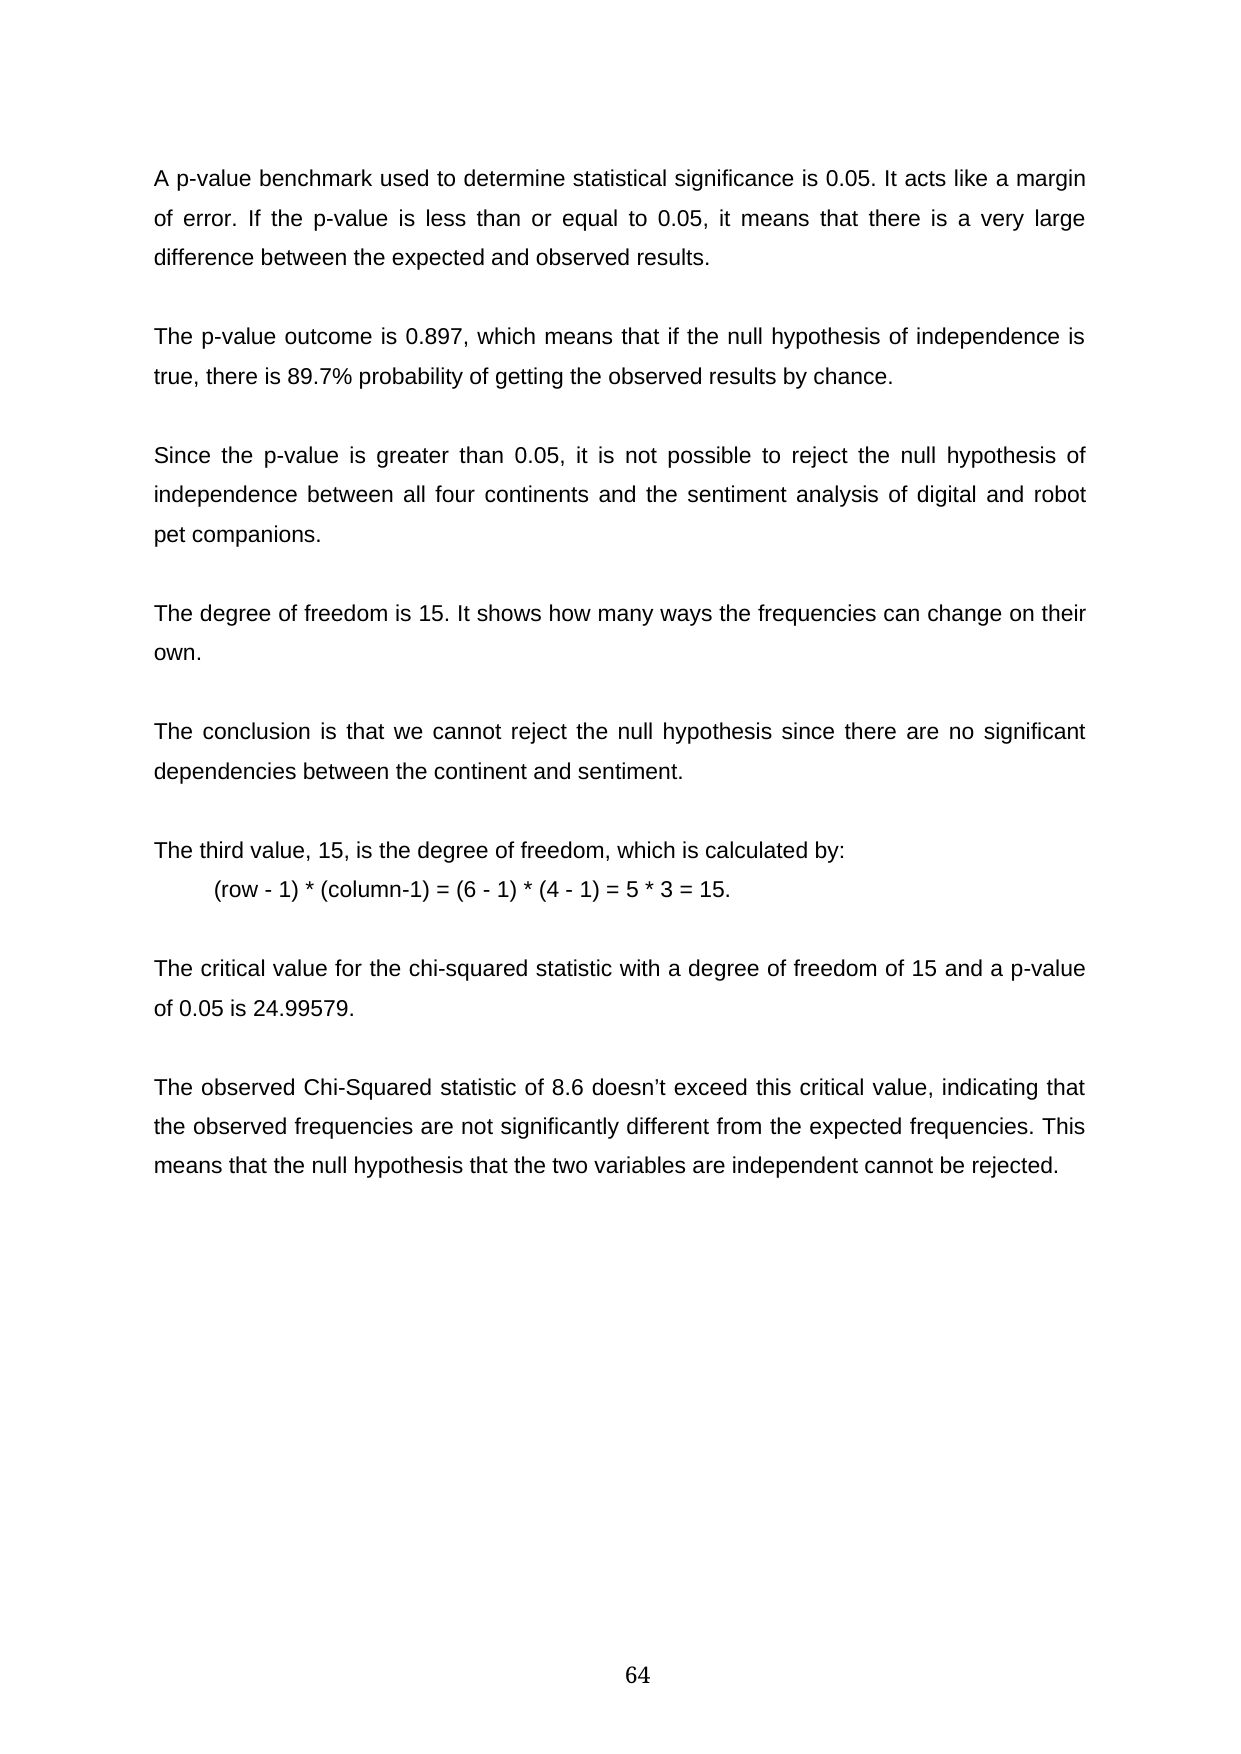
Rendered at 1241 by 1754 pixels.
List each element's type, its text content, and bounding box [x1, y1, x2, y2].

text The third value, 15, is the degree of freedom, which is calculated by: [153, 837, 1087, 863]
text (row - 1) * (column-1) = (6 - 1) * (4 - 1) = 5 * 3 = 15. [153, 876, 1087, 902]
text The critical value for the chi-squared statistic with a degree of freedom of 15 and a p-value of 0.05 is 24.99579. [153, 955, 1087, 1021]
text Since the p-value is greater than 0.05, it is not possible to reject the null hypothesis of independence between all four continents and the sentiment analysis of digital and robot pet companions. [153, 442, 1087, 547]
text The observed Chi-Squared statistic of 8.6 doesn’t exceed this critical value, indicating that the observed frequencies are not significantly different from the expected frequencies. This means that the null hypothesis that the two variables are independent cannot be rejected. [153, 1073, 1087, 1179]
text A p-value benchmark used to determine statistical significance is 0.05. It acts like a margin of error. If the p-value is less than or equal to 0.05, it means that there is a very large difference between the expected and observed results. [153, 165, 1087, 271]
text The degree of freedom is 15. It shows how many ways the frequencies can change on their own. [153, 600, 1087, 666]
text The p-value outcome is 0.897, which means that if the null hypothesis of independence is true, there is 89.7% probability of getting the observed results by chance. [153, 323, 1087, 389]
text The conclusion is that we cannot reject the null hypothesis since there are no significant dependencies between the continent and sentiment. [153, 718, 1087, 784]
